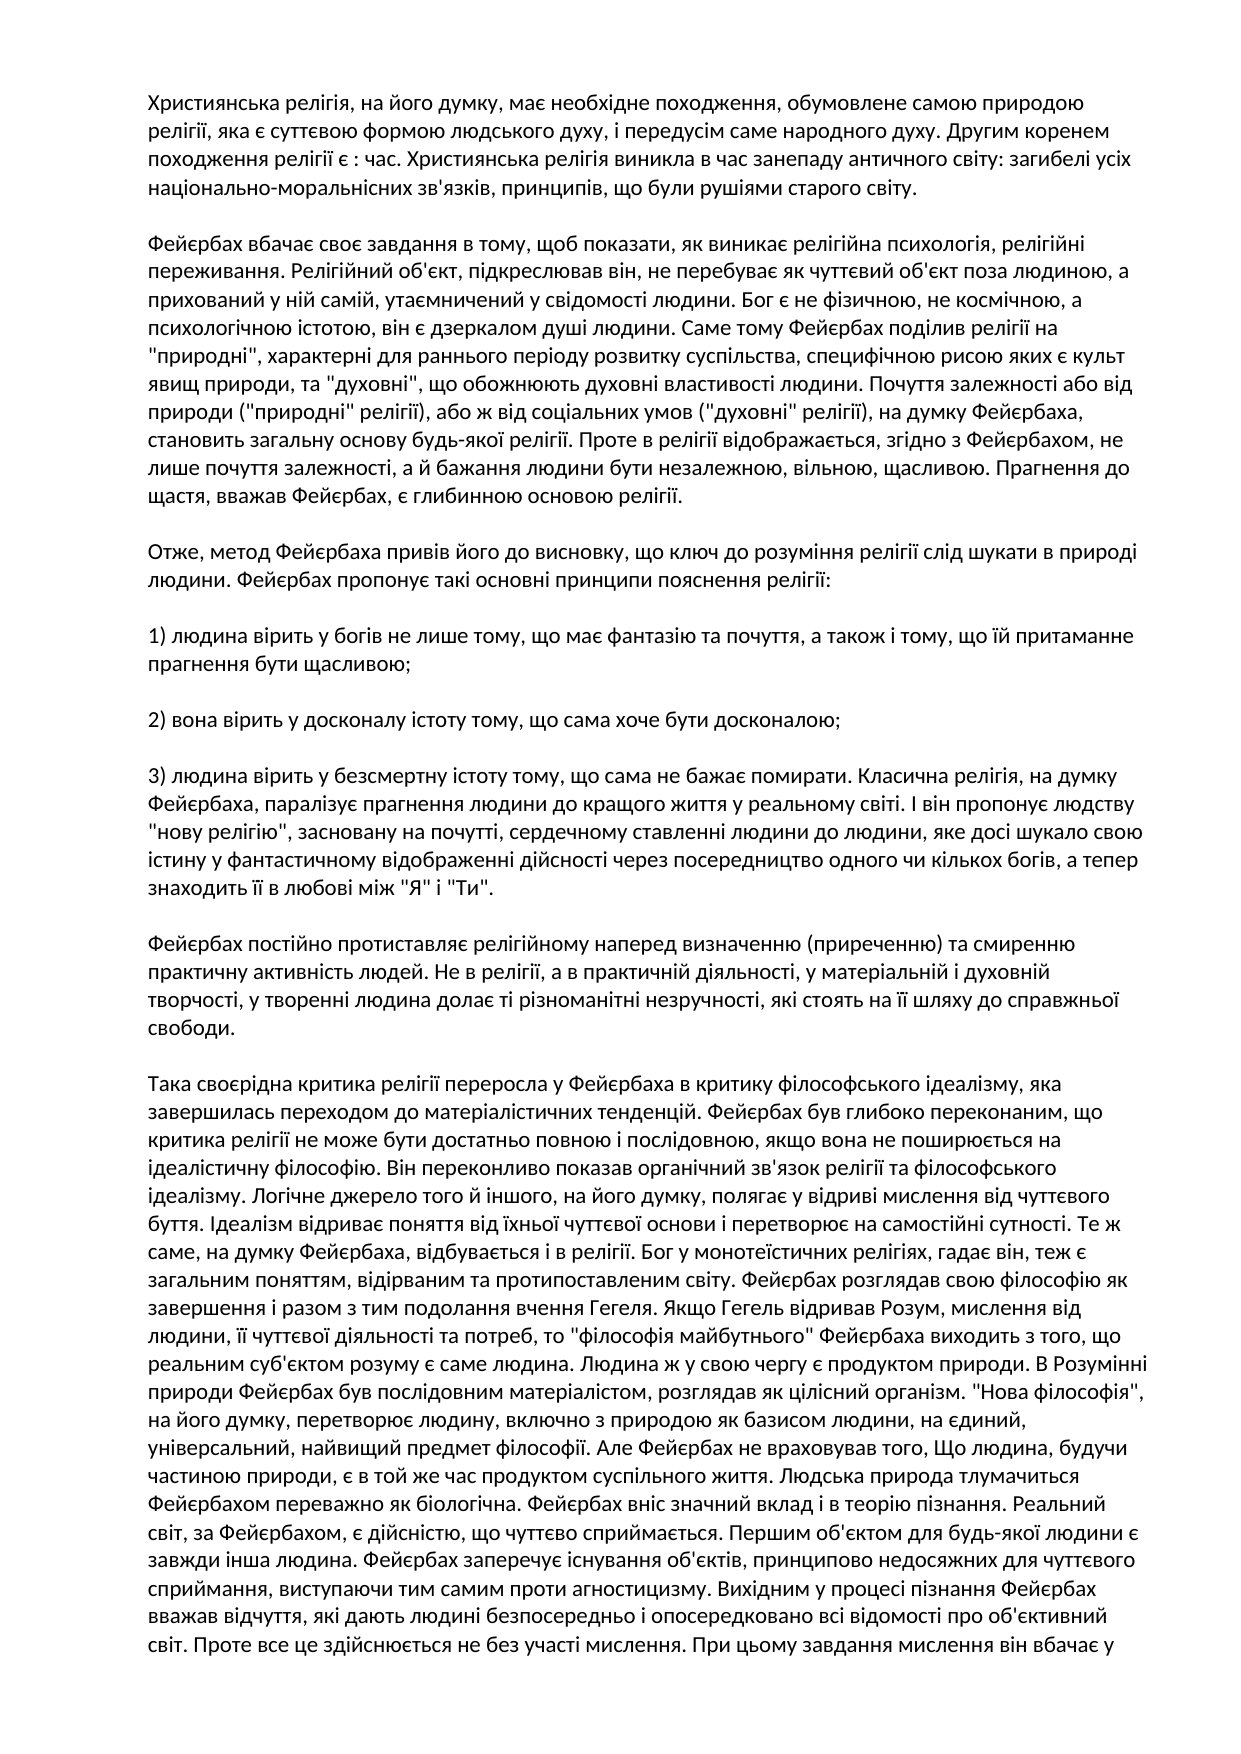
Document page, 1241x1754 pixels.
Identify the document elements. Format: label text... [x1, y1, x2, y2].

text 1) людина вірить у богів не лише тому, що має фантазію та почуття, а також і тому, що їй притаманне прагнення бути щасливою; [148, 621, 1152, 677]
text Християнська релігія, на його думку, має необхідне походження, обумовлене самою природою релігії, яка є суттєвою формою людського духу, і передусім саме народного духу. Другим коренем походження релігії є : час. Християнська релігія виникла в час занепаду античного світу: загибелі усіх національно-моральнісних зв'язків, принципів, що були рушіями старого світу. [148, 88, 1152, 201]
text 3) людина вірить у безсмертну істоту тому, що сама не бажає помирати. Класична релігія, на думку Фейєрбаха, паралізує прагнення людини до кращого життя у реальному світі. І він пропонує людству "нову релігію", засновану на почутті, сердечному ставленні людини до людини, яке досі шукало свою істину у фантастичному відображенні дійсності через посередництво одного чи кількох богів, а тепер знаходить її в любові між "Я" і "Ти". [148, 761, 1152, 901]
text Фейєрбах вбачає своє завдання в тому, щоб показати, як виникає релігійна психологія, релігійні переживання. Релігійний об'єкт, підкреслював він, не перебуває як чуттєвий об'єкт поза людиною, а прихований у ній самій, утаємничений у свідомості людини. Бог є не фізичною, не космічною, а психологічною істотою, він є дзеркалом душі людини. Саме тому Фейєрбах поділив релігії на "природні", характерні для раннього періоду розвитку суспільства, специфічною рисою яких є культ явищ природи, та "духовні", що обожнюють духовні властивості людини. Почуття залежності або від природи ("природні" релігії), або ж від соціальних умов ("духовні" релігії), на думку Фейєрбаха, становить загальну основу будь-якої релігії. Проте в релігії відображається, згідно з Фейєрбахом, не лише почуття залежності, а й бажання людини бути незалежною, вільною, щасливою. Прагнення до щастя, вважав Фейєрбах, є глибинною основою релігії. [148, 229, 1152, 509]
text Фейєрбах постійно протиставляє релігійному наперед визначенню (приреченню) та смиренню практичну активність людей. Не в релігії, а в практичній діяльності, у матеріальній і духовній творчості, у творенні людина долає ті різноманітні незручності, які стоять на її шляху до справжньої свободи. [148, 929, 1152, 1041]
text 2) вона вірить у досконалу істоту тому, що сама хоче бути досконалою; [148, 705, 1152, 733]
text Отже, метод Фейєрбаха привів його до висновку, що ключ до розуміння релігії слід шукати в природі людини. Фейєрбах пропонує такі основні принципи пояснення релігії: [148, 537, 1152, 593]
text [148, 1069, 1152, 1658]
